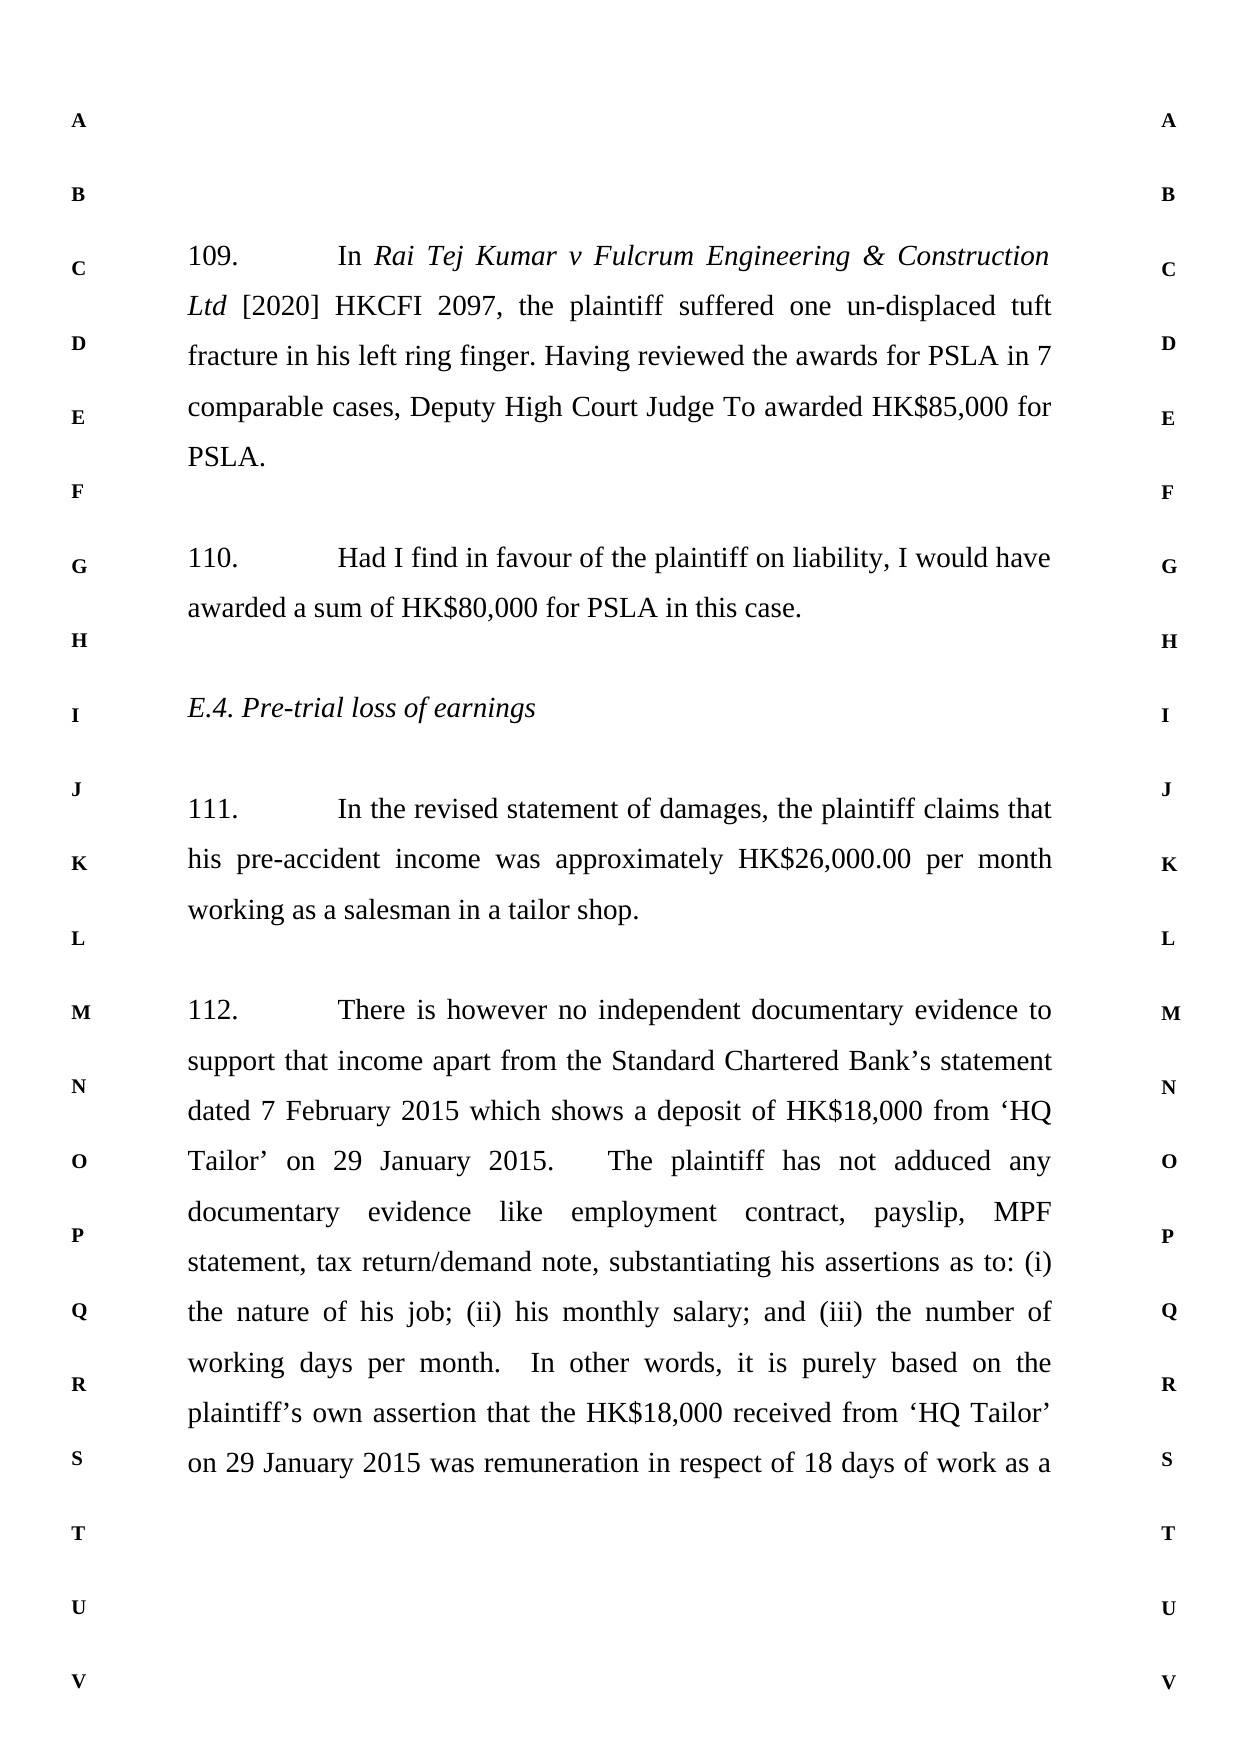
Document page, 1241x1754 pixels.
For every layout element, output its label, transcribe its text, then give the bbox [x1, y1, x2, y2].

list In the revised statement of damages, the plaintiff claims that his pre-accident income was approximately HK$26,000.00 per month working as a salesman in a tailor shop. [187, 791, 1053, 925]
list E.4. Pre-trial loss of earnings [187, 691, 1053, 724]
list Had I find in favour of the plaintiff on liability, I would have awarded a sum of HK$80,000 for PSLA in this case. [187, 540, 1053, 623]
list In Rai Tej Kumar v Fulcrum Engineering & Construction Ltd [2020] HKCFI 2097, the plaintiff suffered one un-displaced tuft fracture in his left ring finger. Having reviewed the awards for PSLA in 7 comparable cases, Deputy High Court Judge To awarded HK$85,000 for PSLA. [187, 238, 1053, 473]
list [187, 992, 1053, 1479]
